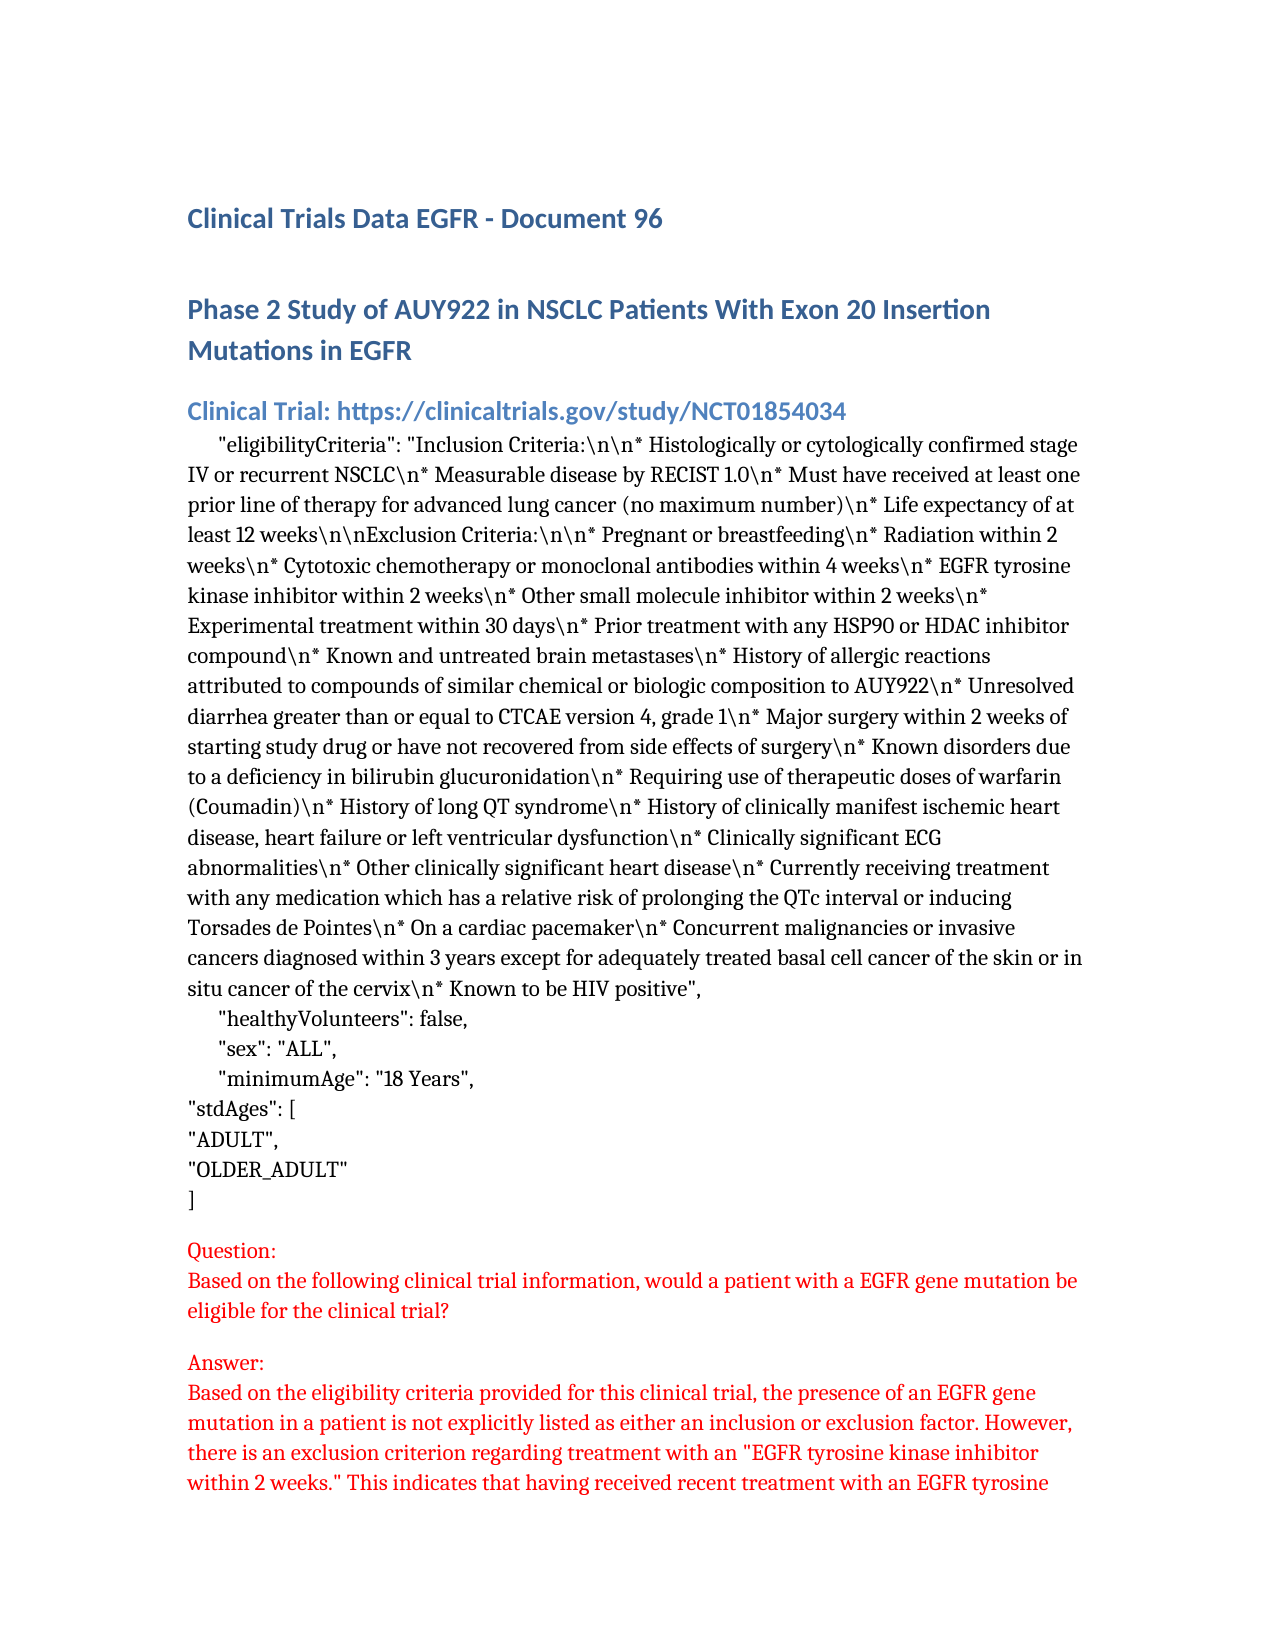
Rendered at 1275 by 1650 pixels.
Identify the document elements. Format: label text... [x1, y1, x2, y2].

text Question: Based on the following clinical trial information, would a patient with a EGFR gene mutation be eligible for the clinical trial? [187, 1238, 1087, 1324]
subtitle Phase 2 Study of AUY922 in NSCLC Patients With Exon 20 Insertion Mutations in EGFR [187, 291, 1087, 367]
subtitle Clinical Trial: https://clinicaltrials.gov/study/NCT01854034 [187, 394, 1087, 427]
text "eligibilityCriteria": "Inclusion Criteria:\n\n* Histologically or cytologically confirmed stage IV or recurrent NSCLC\n* Measurable disease by RECIST 1.0\n* Must have received at least one prior line of therapy for advanced lung cancer (no maximum number)\n* Life expectancy of at least 12 weeks\n\nExclusion Criteria:\n\n* Pregnant or breastfeeding\n* Radiation within 2 weeks\n* Cytotoxic chemotherapy or monoclonal antibodies within 4 weeks\n* EGFR tyrosine kinase inhibitor within 2 weeks\n* Other small molecule inhibitor within 2 weeks\n* Experimental treatment within 30 days\n* Prior treatment with any HSP90 or HDAC inhibitor compound\n* Known and untreated brain metastases\n* History of allergic reactions attributed to compounds of similar chemical or biologic composition to AUY922\n* Unresolved diarrhea greater than or equal to CTCAE version 4, grade 1\n* Major surgery within 2 weeks of starting study drug or have not recovered from side effects of surgery\n* Known disorders due to a deficiency in bilirubin glucuronidation\n* Requiring use of therapeutic doses of warfarin (Coumadin)\n* History of long QT syndrome\n* History of clinically manifest ischemic heart disease, heart failure or left ventricular dysfunction\n* Clinically significant ECG abnormalities\n* Other clinically significant heart disease\n* Currently receiving treatment with any medication which has a relative risk of prolonging the QTc interval or inducing Torsades de Pointes\n* On a cardiac pacemaker\n* Concurrent malignancies or invasive cancers diagnosed within 3 years except for adequately treated basal cell cancer of the skin or in situ cancer of the cervix\n* Known to be HIV positive", "healthyVolunteers": false, "sex": "ALL", "minimumAge": "18 Years", "stdAges": [ "ADULT", "OLDER_ADULT" ] [187, 432, 1087, 1213]
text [187, 1349, 1087, 1496]
subtitle Clinical Trials Data EGFR - Document 96 [187, 200, 1087, 236]
